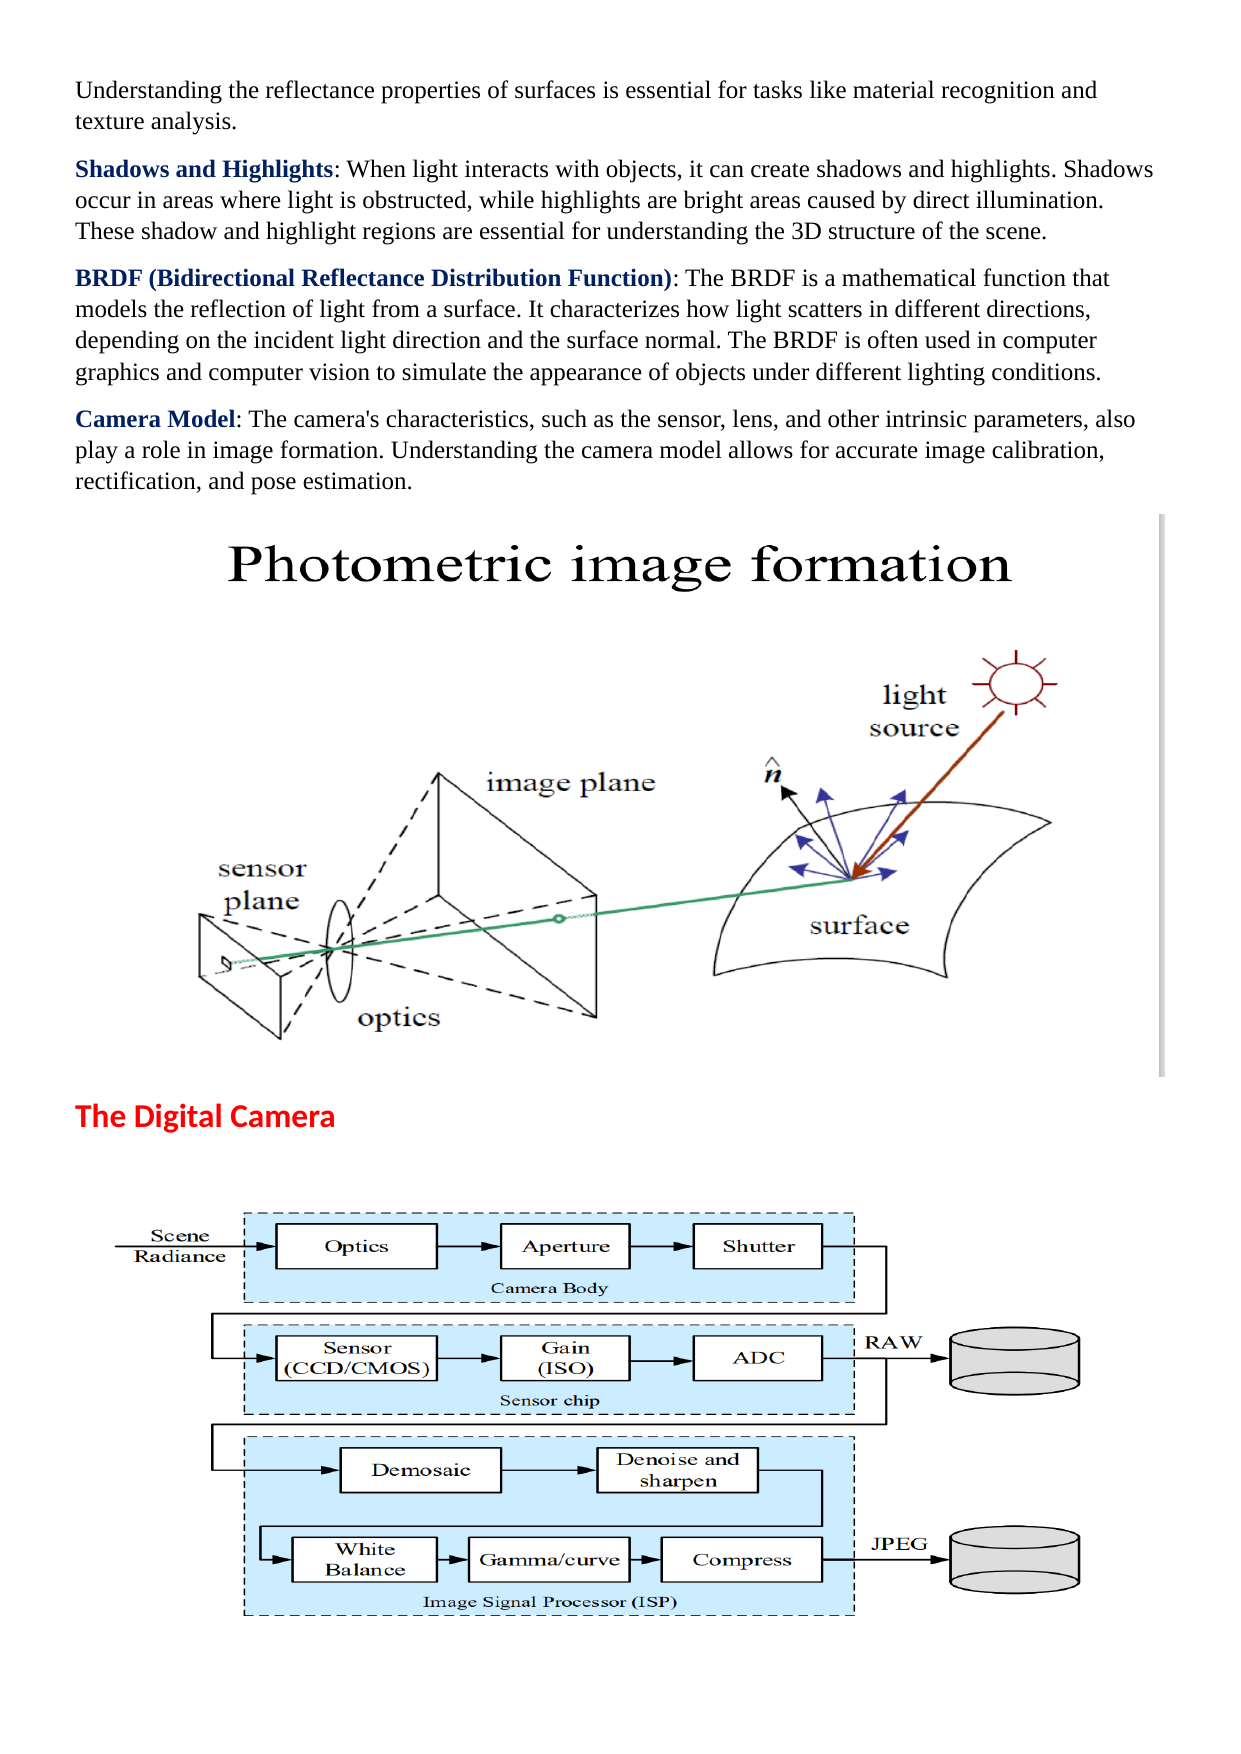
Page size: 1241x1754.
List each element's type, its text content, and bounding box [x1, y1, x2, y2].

text BRDF (Bidirectional Reflectance Distribution Function): The BRDF is a mathematical function that models the reflection of light from a surface. It characterizes how light scatters in different directions, depending on the incident light direction and the surface normal. The BRDF is often used in computer graphics and computer vision to simulate the appearance of objects under different lighting conditions. [75, 263, 1165, 385]
text Shadows and Highlights: When light interacts with objects, it can create shadows and highlights. Shadows occur in areas where light is obstructed, while highlights are bright areas caused by direct illumination. These shadow and highlight regions are essential for understanding the 3D structure of the scene. [75, 154, 1165, 244]
picture [75, 1186, 1166, 1637]
text The Digital Camera [75, 1096, 1165, 1136]
picture [75, 514, 1166, 1077]
text Camera Model: The camera's characteristics, such as the sensor, lens, and other intrinsic parameters, also play a role in image formation. Understanding the camera model allows for accurate image calibration, rectification, and pose estimation. [75, 404, 1165, 495]
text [75, 75, 1165, 135]
